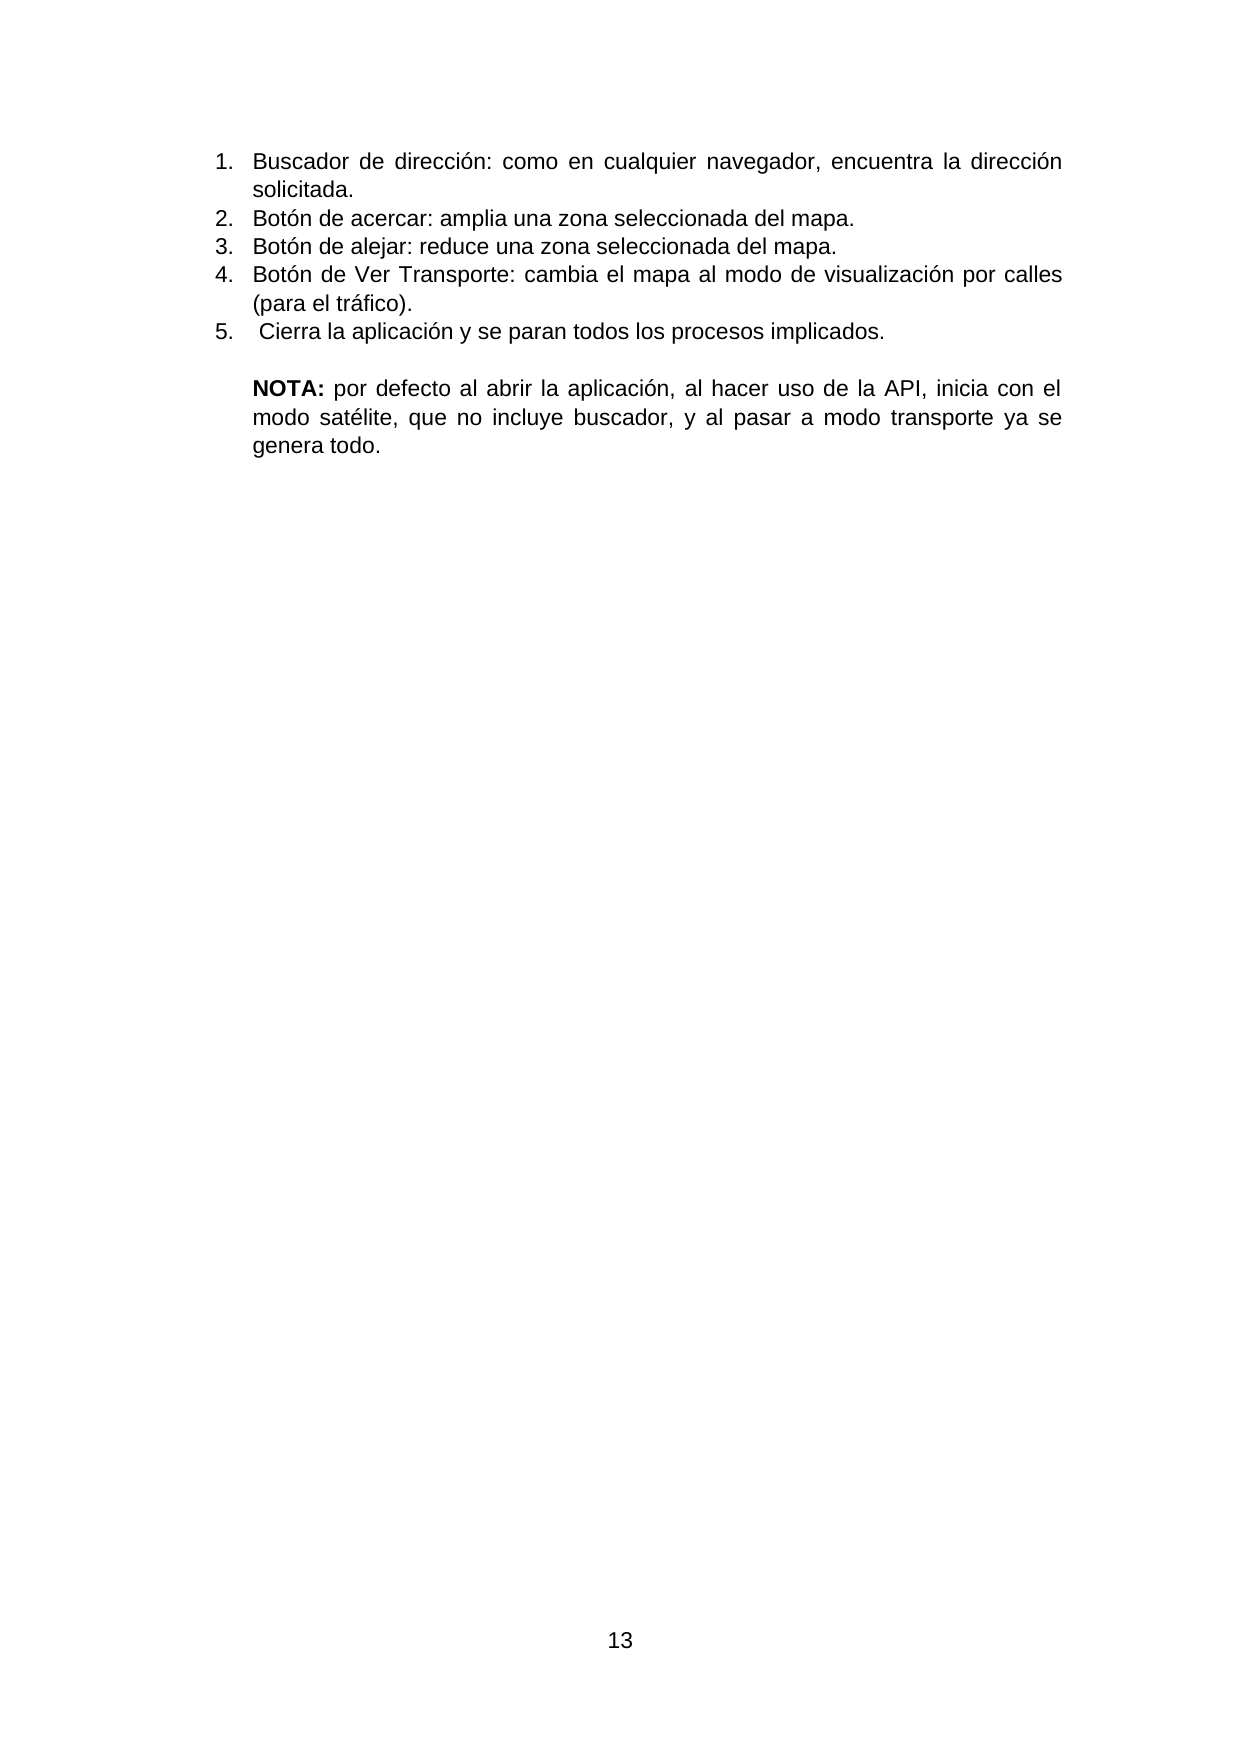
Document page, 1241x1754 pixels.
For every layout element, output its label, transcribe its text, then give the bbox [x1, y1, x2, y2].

list Botón de Ver Transporte: cambia el mapa al modo de visualización por calles (para el tráfico). [215, 261, 1063, 316]
list NOTA: por defecto al abrir la aplicación, al hacer uso de la API, inicia con el modo satélite, que no incluye buscador, y al pasar a modo transporte ya se genera todo. [252, 375, 1063, 458]
list Buscador de dirección: como en cualquier navegador, encuentra la dirección solicitada. [215, 148, 1063, 202]
list Botón de alejar: reduce una zona seleccionada del mapa. [215, 233, 1063, 259]
list Botón de acercar: amplia una zona seleccionada del mapa. [215, 204, 1063, 231]
list Cierra la aplicación y se paran todos los procesos implicados. [215, 318, 1063, 344]
